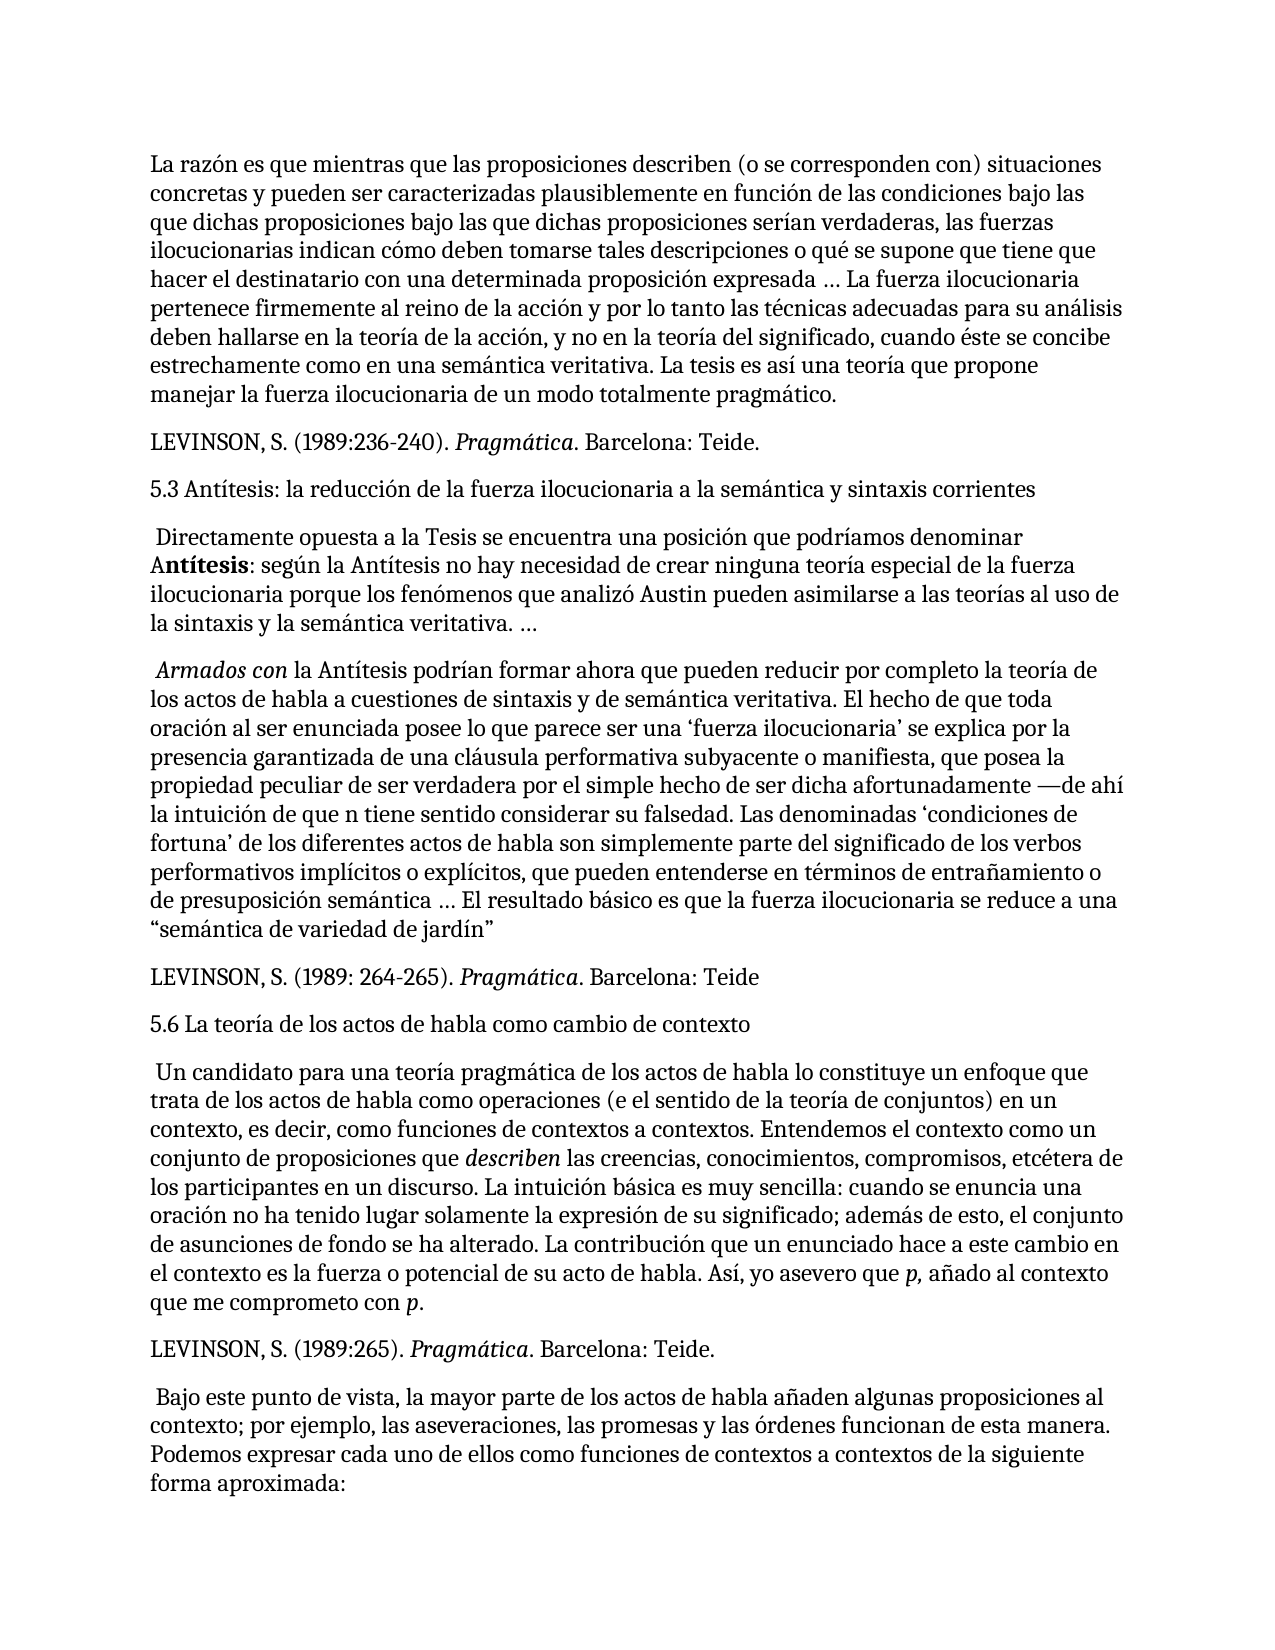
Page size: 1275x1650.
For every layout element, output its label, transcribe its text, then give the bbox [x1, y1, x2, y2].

text LEVINSON, S. (1989:236-240). Pragmática. Barcelona: Teide. [150, 427, 1125, 456]
text LEVINSON, S. (1989:265). Pragmática. Barcelona: Teide. [150, 1335, 1125, 1364]
text LEVINSON, S. (1989: 264-265). Pragmática. Barcelona: Teide [150, 962, 1125, 991]
text 5.3 Antítesis: la reducción de la fuerza ilocucionaria a la semántica y sintaxis corrientes [150, 475, 1125, 504]
text Bajo este punto de vista, la mayor parte de los actos de habla añaden algunas proposiciones al contexto; por ejemplo, las aseveraciones, las promesas y las órdenes funcionan de esta manera. Podemos expresar cada uno de ellos como funciones de contextos a contextos de la siguiente forma aproximada: [150, 1382, 1125, 1497]
text La razón es que mientras que las proposiciones describen (o se corresponden con) situaciones concretas y pueden ser caracterizadas plausiblemente en función de las condiciones bajo las que dichas proposiciones bajo las que dichas proposiciones serían verdaderas, las fuerzas ilocucionarias indican cómo deben tomarse tales descripciones o qué se supone que tiene que hacer el destinatario con una determinada proposición expresada … La fuerza ilocucionaria pertenece firmemente al reino de la acción y por lo tanto las técnicas adecuadas para su análisis deben hallarse en la teoría de la acción, y no en la teoría del significado, cuando éste se concibe estrechamente como en una semántica veritativa. La tesis es así una teoría que propone manejar la fuerza ilocucionaria de un modo totalmente pragmático. [150, 150, 1125, 409]
text Armados con la Antítesis podrían formar ahora que pueden reducir por completo la teoría de los actos de habla a cuestiones de sintaxis y de semántica veritativa. El hecho de que toda oración al ser enunciada posee lo que parece ser una ‘fuerza ilocucionaria’ se explica por la presencia garantizada de una cláusula performativa subyacente o manifiesta, que posea la propiedad peculiar de ser verdadera por el simple hecho de ser dicha afortunadamente —de ahí la intuición de que n tiene sentido considerar su falsedad. Las denominadas ‘condiciones de fortuna’ de los diferentes actos de habla son simplemente parte del significado de los verbos performativos implícitos o explícitos, que pueden entenderse en términos de entrañamiento o de presuposición semántica … El resultado básico es que la fuerza ilocucionaria se reduce a una “semántica de variedad de jardín” [150, 656, 1125, 944]
text Directamente opuesta a la Tesis se encuentra una posición que podríamos denominar Antítesis: según la Antítesis no hay necesidad de crear ninguna teoría especial de la fuerza ilocucionaria porque los fenómenos que analizó Austin pueden asimilarse a las teorías al uso de la sintaxis y la semántica veritativa. … [150, 522, 1125, 637]
text 5.6 La teoría de los actos de habla como cambio de contexto [150, 1010, 1125, 1039]
text Un candidato para una teoría pragmática de los actos de habla lo constituye un enfoque que trata de los actos de habla como operaciones (e el sentido de la teoría de conjuntos) en un contexto, es decir, como funciones de contextos a contextos. Entendemos el contexto como un conjunto de proposiciones que describen las creencias, conocimientos, compromisos, etcétera de los participantes en un discurso. La intuición básica es muy sencilla: cuando se enuncia una oración no ha tenido lugar solamente la expresión de su significado; además de esto, el conjunto de asunciones de fondo se ha alterado. La contribución que un enunciado hace a este cambio en el contexto es la fuerza o potencial de su acto de habla. Así, yo asevero que p, añado al contexto que me comprometo con p. [150, 1057, 1125, 1316]
